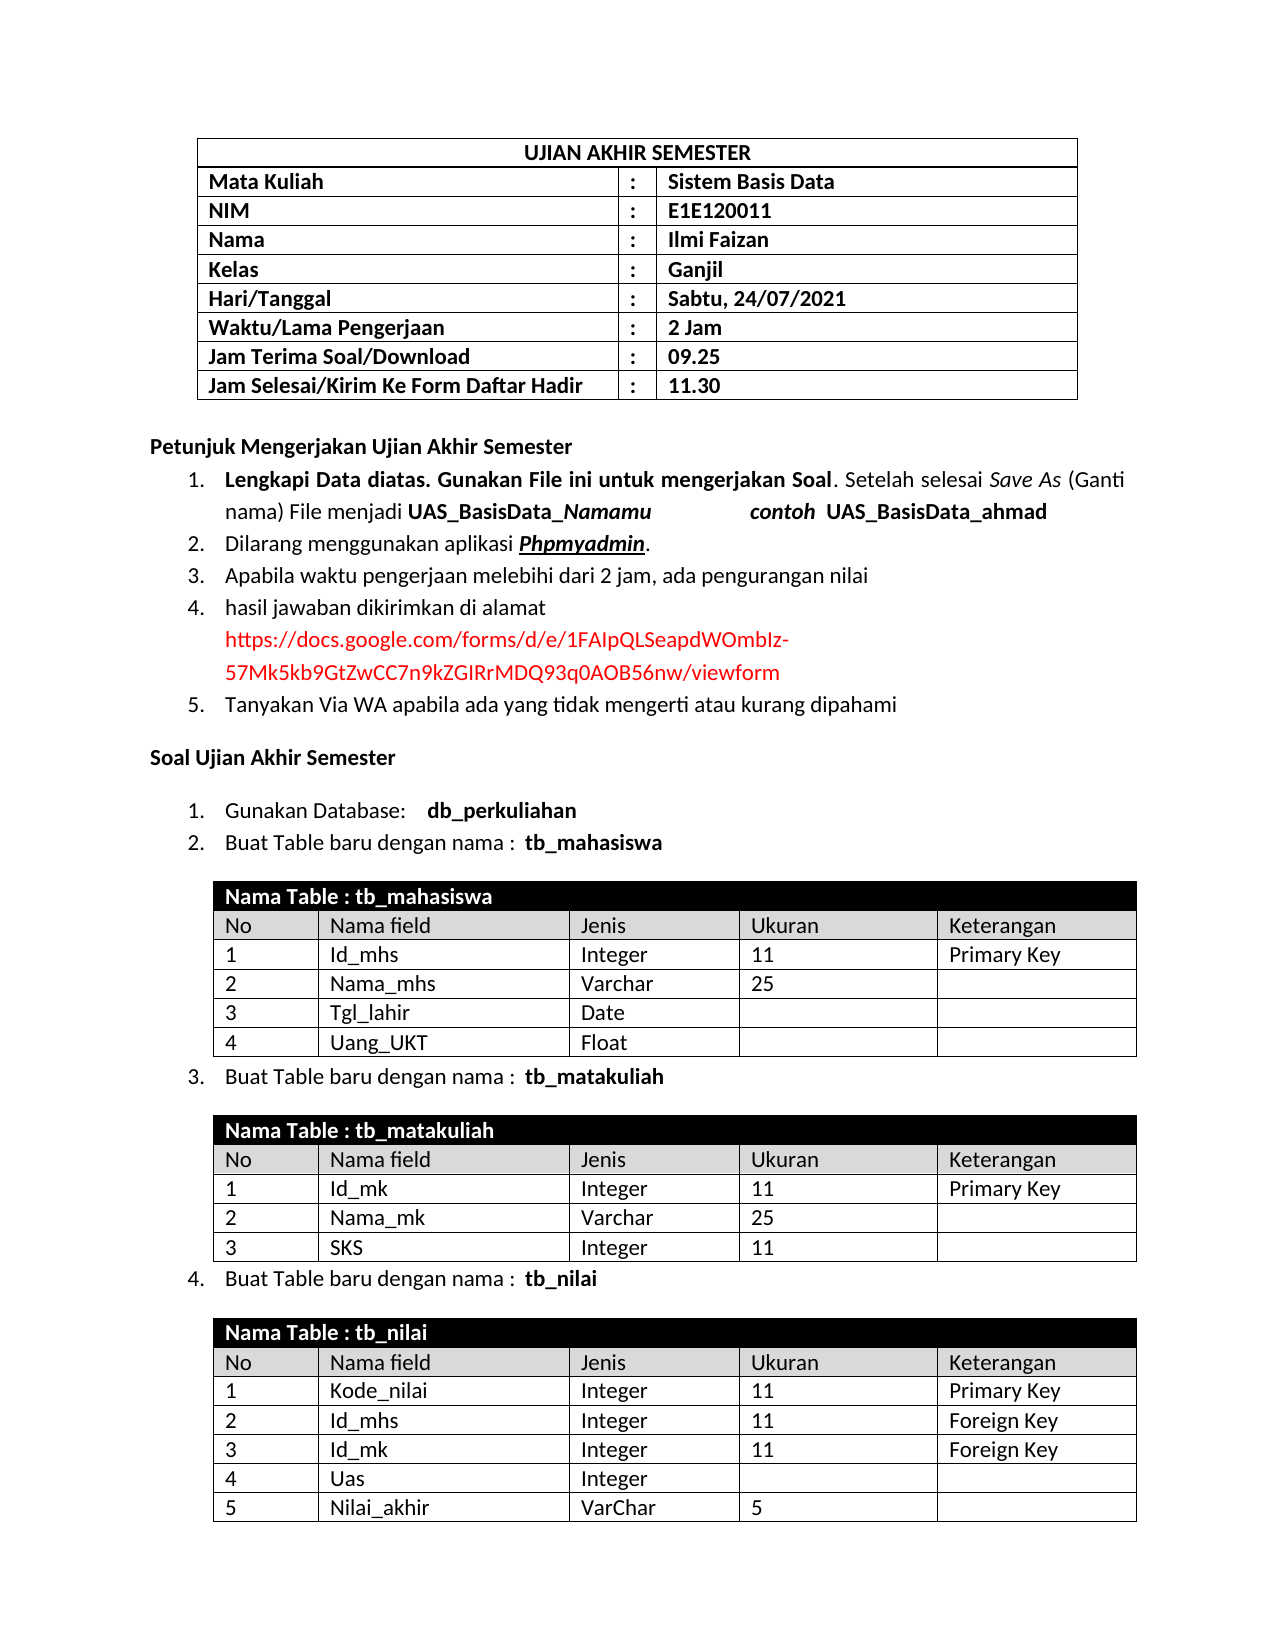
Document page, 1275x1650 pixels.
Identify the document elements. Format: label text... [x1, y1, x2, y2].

table_cell Integer [570, 1233, 739, 1261]
table_cell Ukuran [740, 1145, 937, 1173]
table_cell Keterangan [938, 911, 1136, 939]
table_cell Tgl_lahir [319, 999, 569, 1027]
table_cell Nama field [319, 911, 569, 939]
table_cell : [619, 313, 656, 341]
table_cell Sistem Basis Data [657, 168, 1077, 196]
table_cell 3 [214, 999, 318, 1027]
table_cell : [619, 371, 656, 399]
table_cell Ilmi Faizan [657, 226, 1077, 254]
table_cell : [619, 284, 656, 312]
table_header Nama Table : tb_nilai [214, 1319, 1136, 1347]
table_cell Integer [570, 1175, 739, 1202]
list https://docs.google.com/forms/d/e/1FAIpQLSeapdWOmbIz-57Mk5kb9GtZwCC7n9kZGIRrMDQ93q0AOB56nw/viewform [225, 626, 1125, 686]
table_cell : [619, 226, 656, 254]
table_cell 1 [214, 1377, 318, 1405]
text Soal Ujian Akhir Semester [150, 743, 1125, 771]
table_cell 5 [740, 1493, 937, 1521]
table_cell Nama [198, 226, 618, 254]
table_cell Jenis [570, 911, 739, 939]
table_cell Varchar [570, 970, 739, 997]
list Lengkapi Data diatas. Gunakan File ini untuk mengerjakan Soal. Setelah selesai Save As (Ganti nama) File menjadi UAS_BasisData_Namamu contoh UAS_BasisData_ahmad [187, 465, 1125, 525]
table_cell 2 Jam [657, 313, 1077, 341]
table_cell Keterangan [938, 1348, 1136, 1376]
table_header UJIAN AKHIR SEMESTER [198, 139, 1077, 166]
table_cell Date [570, 999, 739, 1027]
list Dilarang menggunakan aplikasi Phpmyadmin. [187, 529, 1125, 557]
table_cell 25 [740, 1204, 937, 1232]
table_header Nama Table : tb_mahasiswa [214, 882, 1136, 910]
table_cell Nama_mhs [319, 970, 569, 997]
table_cell Primary Key [938, 1377, 1136, 1405]
table_cell [938, 1204, 1136, 1232]
table_cell Primary Key [938, 940, 1136, 968]
list Buat Table baru dengan nama : tb_mahasiswa [187, 828, 1125, 856]
table_cell 2 [214, 1406, 318, 1434]
table_cell Uas [319, 1464, 569, 1492]
table_cell 1 [214, 1175, 318, 1202]
table_cell [938, 1493, 1136, 1521]
table_cell Varchar [570, 1204, 739, 1232]
table_cell Jenis [570, 1348, 739, 1376]
table_cell [938, 999, 1136, 1027]
table_cell Nilai_akhir [319, 1493, 569, 1521]
table_cell Jam Terima Soal/Download [198, 342, 618, 370]
table_cell [938, 1233, 1136, 1261]
table_cell Jenis [570, 1145, 739, 1173]
table_cell Id_mk [319, 1175, 569, 1202]
table_cell VarChar [570, 1493, 739, 1521]
table_cell 3 [214, 1435, 318, 1463]
table_cell 4 [214, 1028, 318, 1056]
table_cell Hari/Tanggal [198, 284, 618, 312]
table_cell [938, 1464, 1136, 1492]
table_cell : [619, 168, 656, 196]
table_cell [938, 970, 1136, 997]
table_cell Integer [570, 940, 739, 968]
table_cell 2 [214, 970, 318, 997]
table_cell Ganjil [657, 255, 1077, 283]
text Petunjuk Mengerjakan Ujian Akhir Semester [150, 432, 1125, 461]
table_cell Keterangan [938, 1145, 1136, 1173]
table_cell 1 [214, 940, 318, 968]
table_header Nama Table : tb_matakuliah [214, 1116, 1136, 1144]
table_cell Integer [570, 1464, 739, 1492]
table_cell Float [570, 1028, 739, 1056]
table_cell Nama field [319, 1145, 569, 1173]
table_cell : [619, 197, 656, 224]
table_cell Integer [570, 1435, 739, 1463]
table_cell Kode_nilai [319, 1377, 569, 1405]
list Buat Table baru dengan nama : tb_nilai [187, 1264, 1125, 1292]
table_cell 11 [740, 1233, 937, 1261]
table_cell [740, 999, 937, 1027]
table_cell 5 [214, 1493, 318, 1521]
table_cell [740, 1464, 937, 1492]
table_cell Uang_UKT [319, 1028, 569, 1056]
table_cell Ukuran [740, 1348, 937, 1376]
table_cell 11 [740, 1406, 937, 1434]
table_cell Id_mhs [319, 940, 569, 968]
table_cell : [619, 255, 656, 283]
table_cell 4 [214, 1464, 318, 1492]
table_cell [938, 1028, 1136, 1056]
table_cell NIM [198, 197, 618, 224]
table_cell No [214, 911, 318, 939]
table_cell Id_mhs [319, 1406, 569, 1434]
table_cell 11 [740, 1435, 937, 1463]
table_cell 3 [214, 1233, 318, 1261]
table_cell Integer [570, 1406, 739, 1434]
table_cell : [619, 342, 656, 370]
table_cell Integer [570, 1377, 739, 1405]
table_cell Waktu/Lama Pengerjaan [198, 313, 618, 341]
table_cell Ukuran [740, 911, 937, 939]
table_cell E1E120011 [657, 197, 1077, 224]
table_cell 25 [740, 970, 937, 997]
list Buat Table baru dengan nama : tb_matakuliah [187, 1062, 1125, 1090]
table_cell Foreign Key [938, 1406, 1136, 1434]
table_cell 09.25 [657, 342, 1077, 370]
list Gunakan Database: db_perkuliahan [187, 796, 1125, 824]
table_cell 11 [740, 1175, 937, 1202]
table_cell [740, 1028, 937, 1056]
table_cell Nama_mk [319, 1204, 569, 1232]
table_cell Sabtu, 24/07/2021 [657, 284, 1077, 312]
table_cell Foreign Key [938, 1435, 1136, 1463]
list Apabila waktu pengerjaan melebihi dari 2 jam, ada pengurangan nilai [187, 561, 1125, 589]
table_cell Primary Key [938, 1175, 1136, 1202]
table_cell Mata Kuliah [198, 168, 618, 196]
table_cell 11.30 [657, 371, 1077, 399]
table_cell Jam Selesai/Kirim Ke Form Daftar Hadir [198, 371, 618, 399]
table_cell Id_mk [319, 1435, 569, 1463]
table_cell 2 [214, 1204, 318, 1232]
list hasil jawaban dikirimkan di alamat [187, 593, 1125, 621]
table_cell 11 [740, 940, 937, 968]
table_cell Kelas [198, 255, 618, 283]
list Tanyakan Via WA apabila ada yang tidak mengerti atau kurang dipahami [187, 690, 1125, 718]
table_cell 11 [740, 1377, 937, 1405]
table_cell Nama field [319, 1348, 569, 1376]
table_cell No [214, 1145, 318, 1173]
table_cell SKS [319, 1233, 569, 1261]
table_cell No [214, 1348, 318, 1376]
